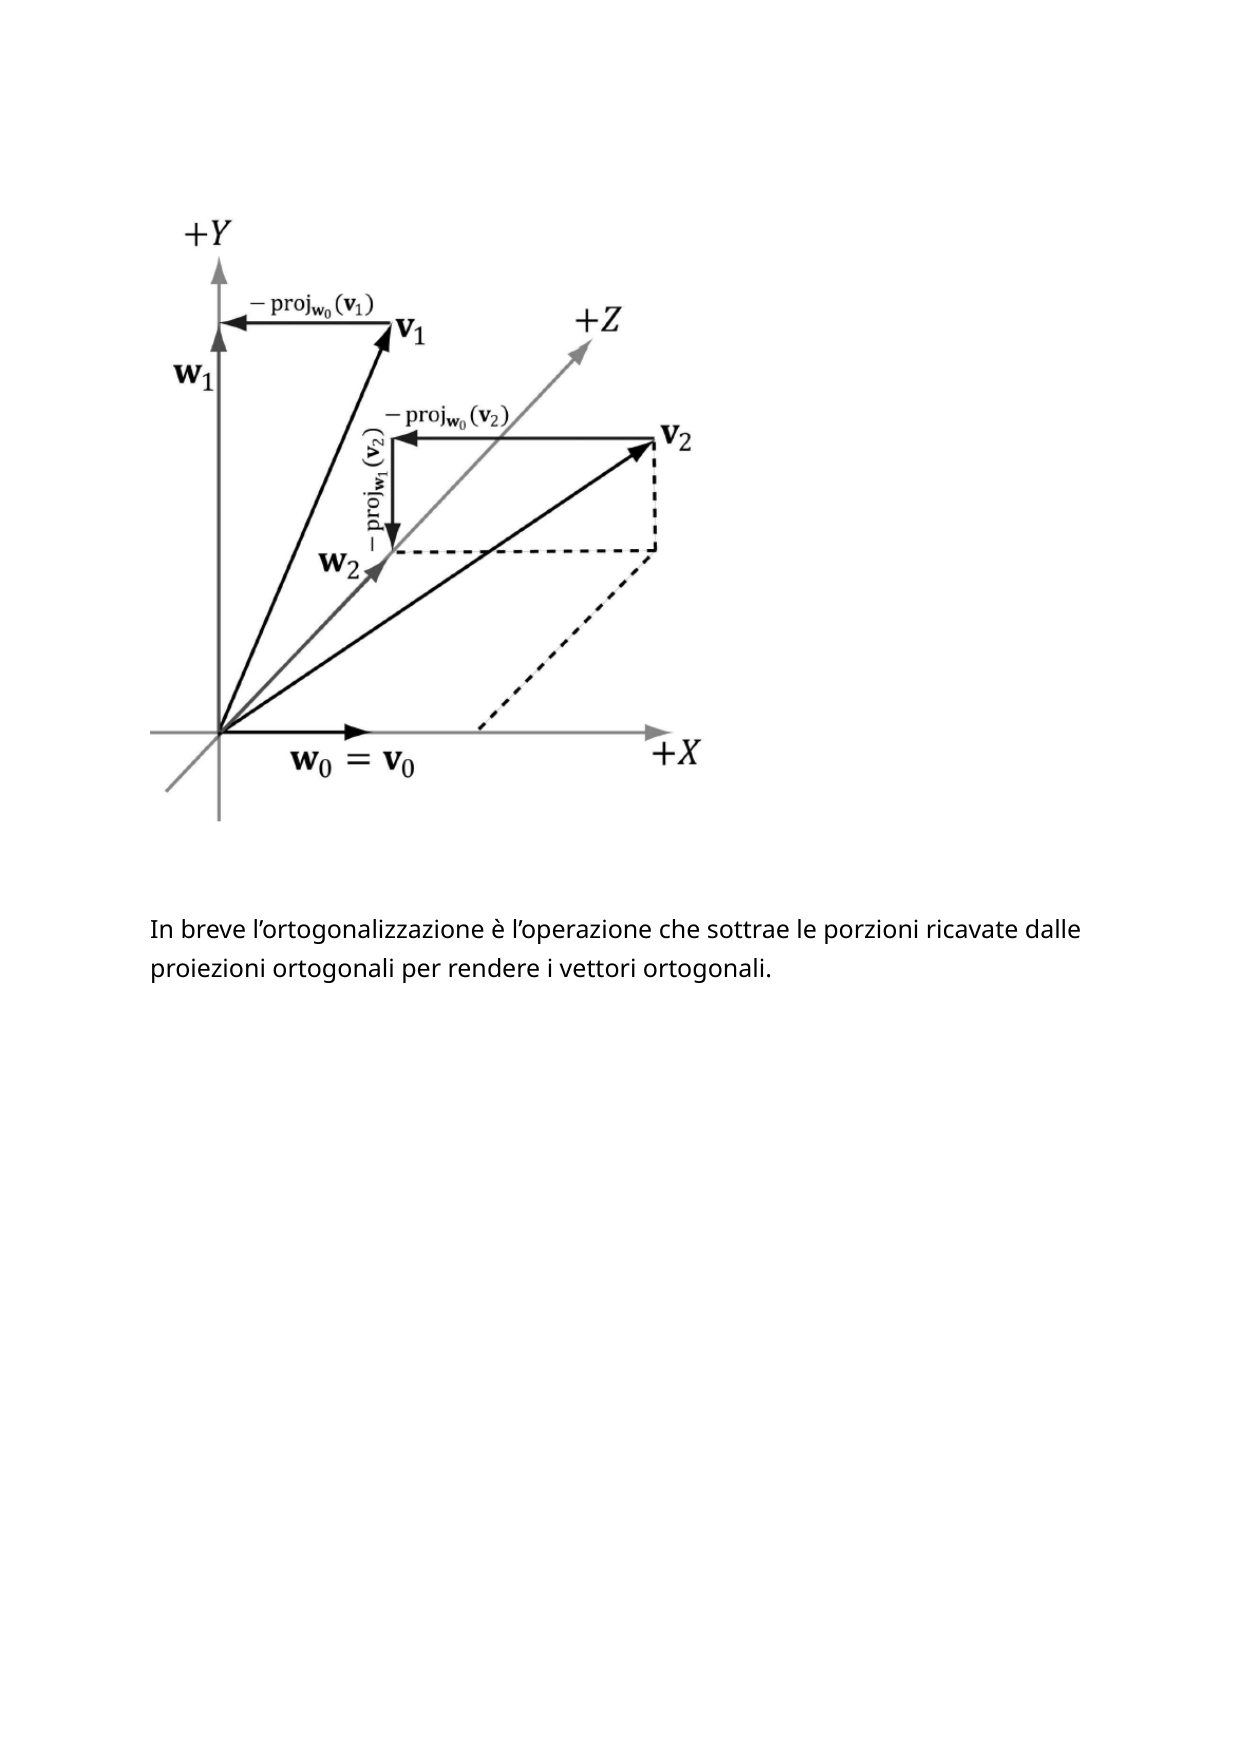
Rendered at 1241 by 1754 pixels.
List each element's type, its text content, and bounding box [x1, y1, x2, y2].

text In breve l’ortogonalizzazione è l’operazione che sottrae le porzioni ricavate dalle proiezioni ortogonali per rendere i vettori ortogonali. [150, 912, 1090, 985]
picture [150, 205, 715, 834]
